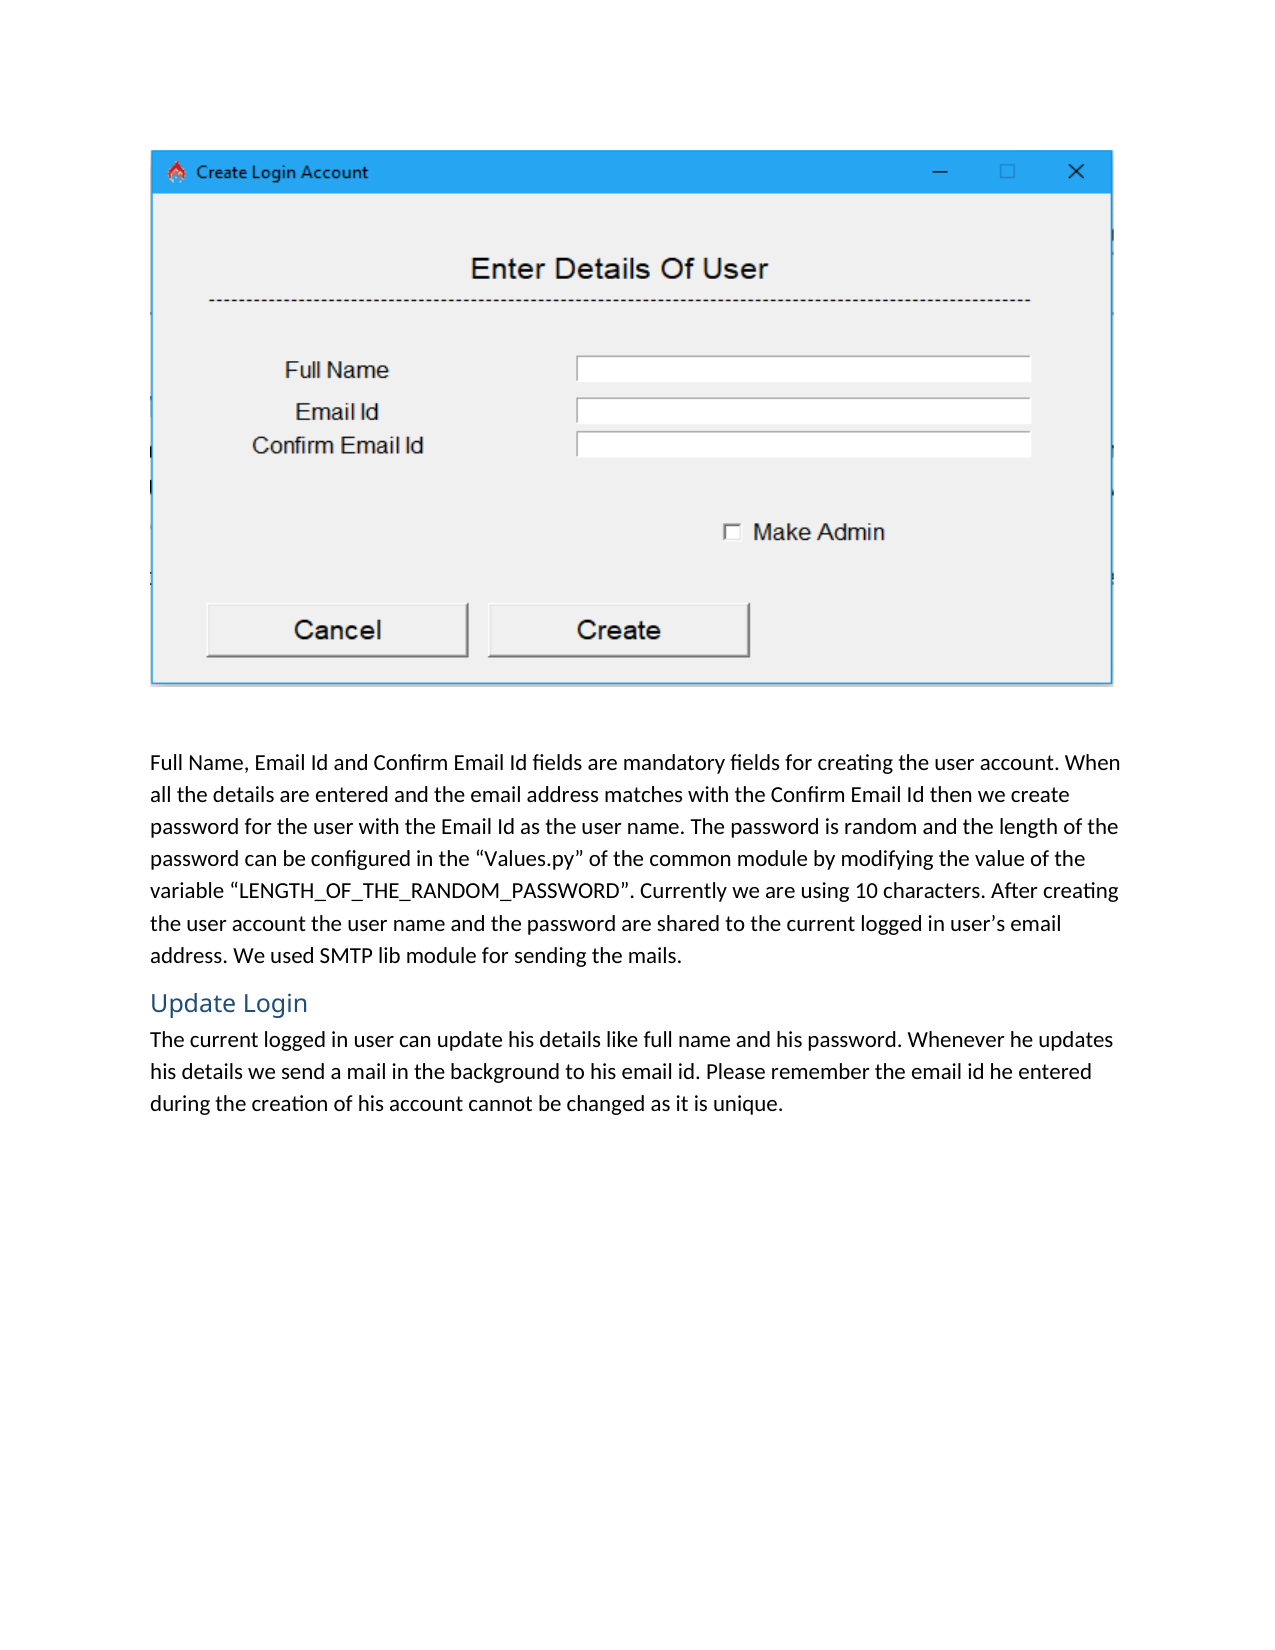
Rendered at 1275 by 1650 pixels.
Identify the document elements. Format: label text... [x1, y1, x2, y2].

text The current logged in user can update his details like full name and his password. Whenever he updates his details we send a mail in the background to his email id. Please remember the email id he entered during the creation of his account cannot be changed as it is unique. [150, 1025, 1125, 1117]
text Full Name, Email Id and Confirm Email Id fields are mandatory fields for creating the user account. When all the details are entered and the email address matches with the Confirm Email Id then we create password for the user with the Email Id as the user name. The password is random and the length of the password can be configured in the “Values.py” of the common module by modifying the value of the variable “LENGTH_OF_THE_RANDOM_PASSWORD”. Currently we are using 10 characters. After creating the user account the user name and the password are shared to the current logged in user’s email address. We used SMTP lib module for sending the mails. [150, 748, 1125, 969]
subtitle Update Login [150, 986, 1125, 1019]
picture [150, 150, 1114, 687]
